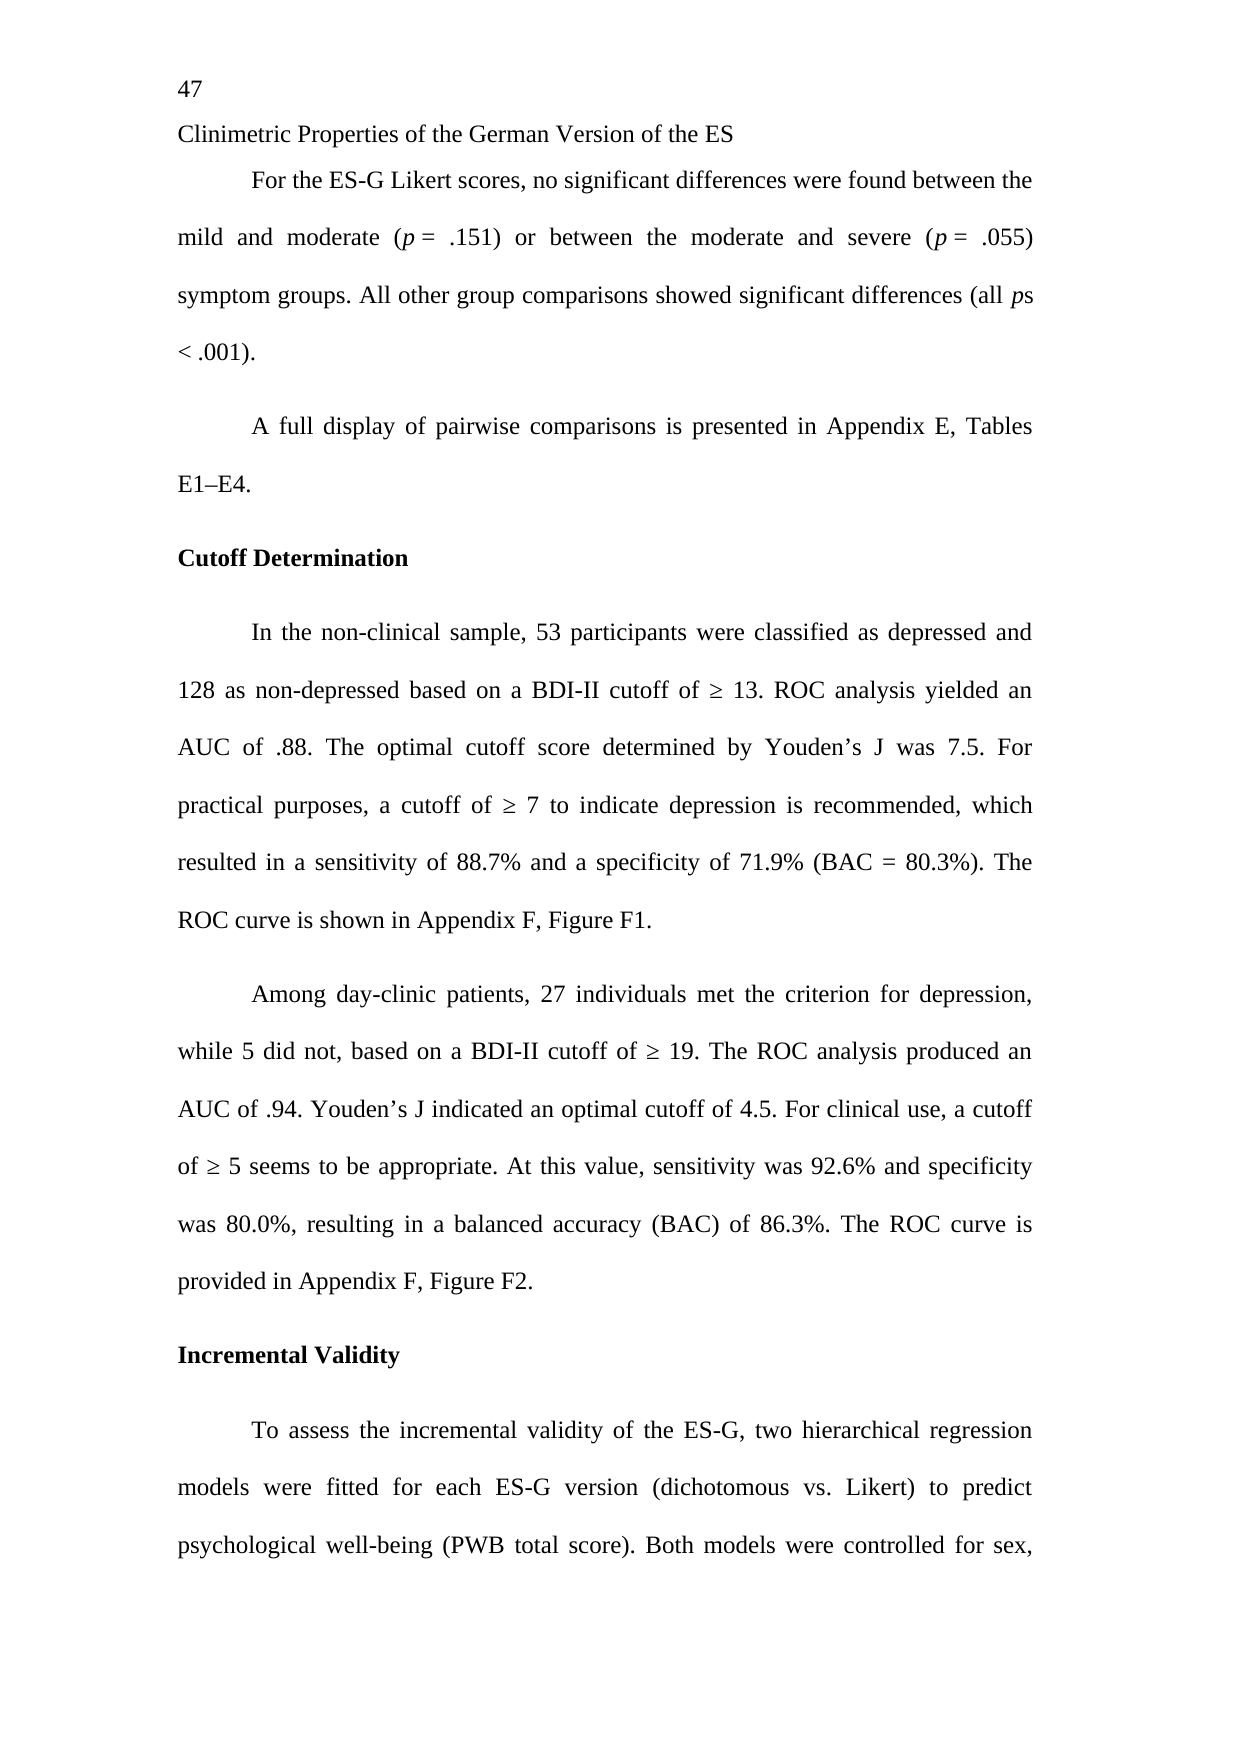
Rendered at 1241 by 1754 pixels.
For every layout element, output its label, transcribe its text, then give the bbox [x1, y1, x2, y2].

text Among day-clinic patients, 27 individuals met the criterion for depression, while 5 did not, based on a BDI-II cutoff of ≥ 19. The ROC analysis produced an AUC of .94. Youden’s J indicated an optimal cutoff of 4.5. For clinical use, a cutoff of ≥ 5 seems to be appropriate. At this value, sensitivity was 92.6% and specificity was 80.0%, resulting in a balanced accuracy (BAC) of 86.3%. The ROC curve is provided in Appendix F, Figure F2. [177, 979, 1033, 1295]
text A full display of pairwise comparisons is presented in Appendix E, Tables E1–E4. [177, 411, 1033, 498]
text In the non-clinical sample, 53 participants were classified as depressed and 128 as non-depressed based on a BDI-II cutoff of ≥ 13. ROC analysis yielded an AUC of .88. The optimal cutoff score determined by Youden’s J was 7.5. For practical purposes, a cutoff of ≥ 7 to indicate depression is recommended, which resulted in a sensitivity of 88.7% and a specificity of 71.9% (BAC = 80.3%). The ROC curve is shown in Appendix F, Figure F1. [177, 617, 1033, 933]
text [177, 1415, 1033, 1558]
text Cutoff Determination [177, 543, 1033, 572]
text For the ES-G Likert scores, no significant differences were found between the mild and moderate (p = .151) or between the moderate and severe (p = .055) symptom groups. All other group comparisons showed significant differences (all ps < .001). [177, 165, 1033, 366]
text Incremental Validity [177, 1341, 1033, 1369]
